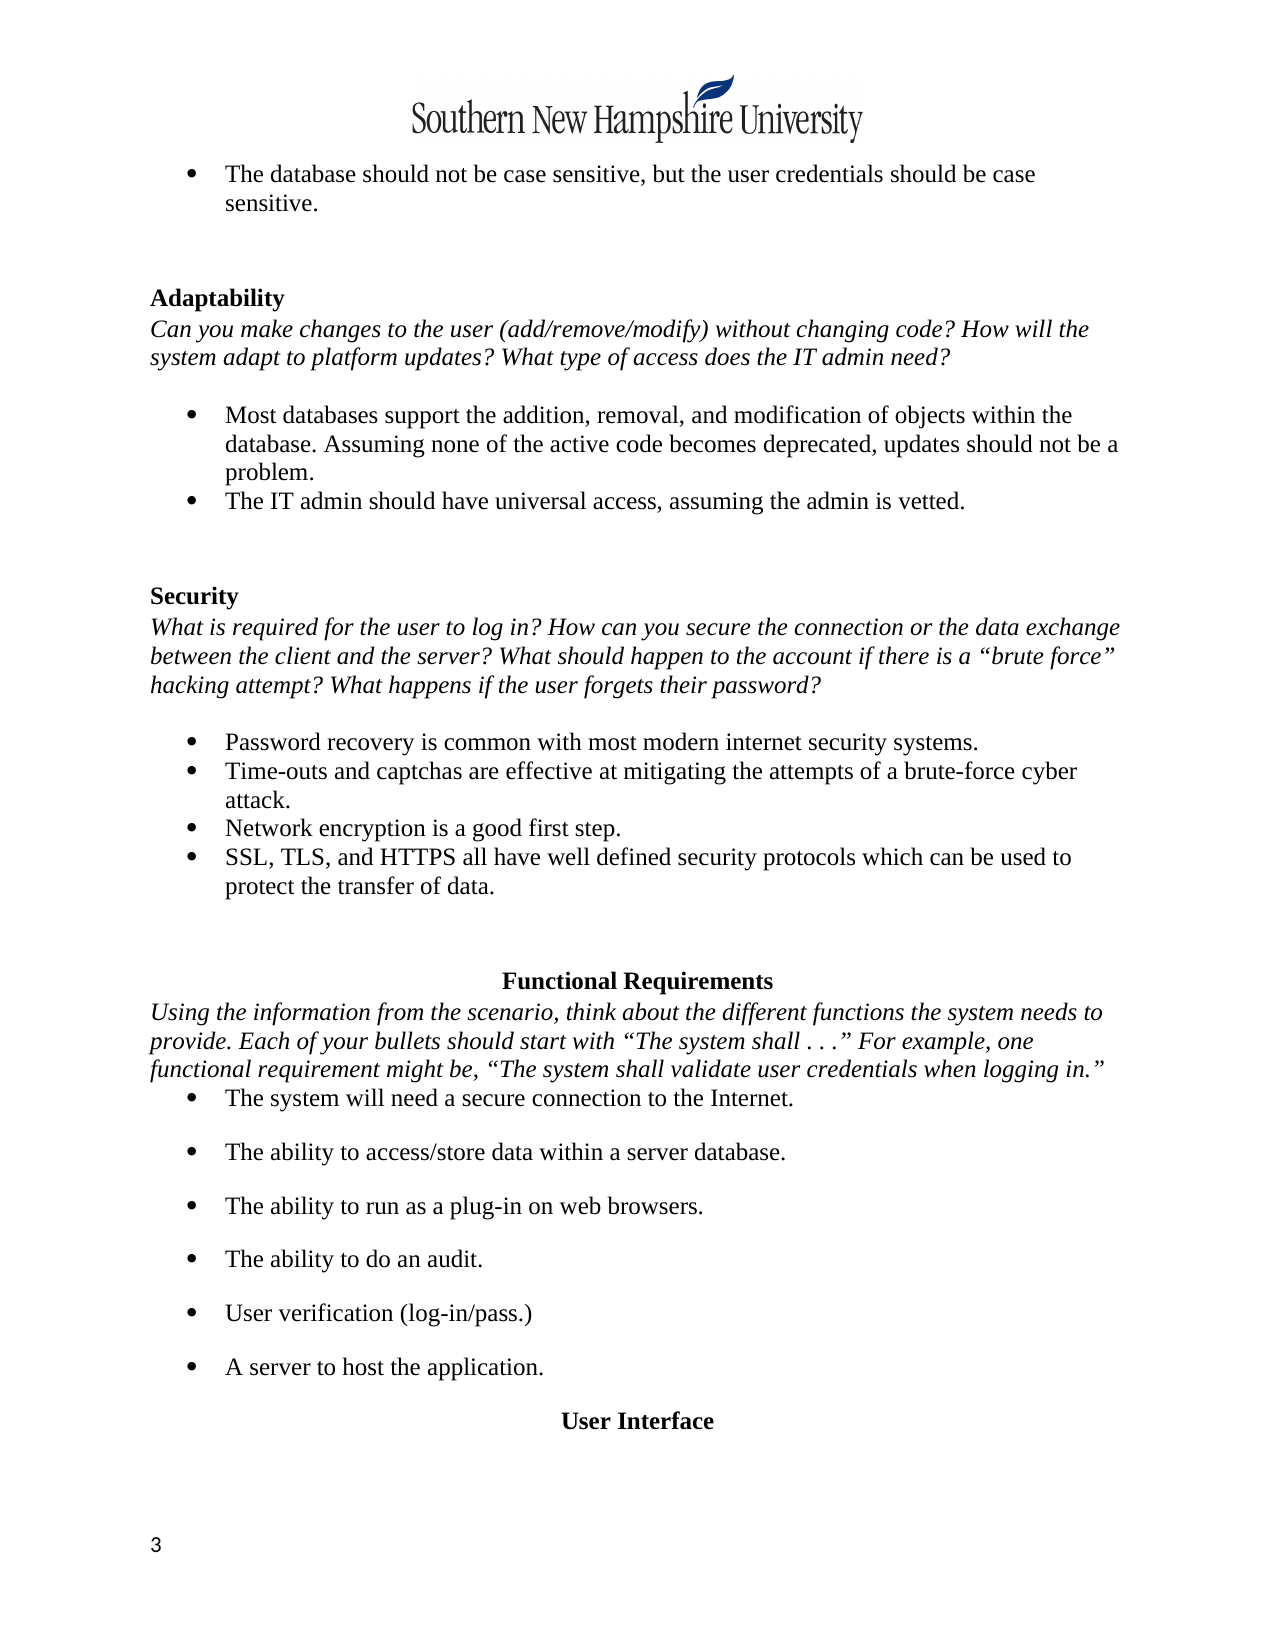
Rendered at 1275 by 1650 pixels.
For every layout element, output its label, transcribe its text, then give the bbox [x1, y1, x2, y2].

subtitle Adaptability [150, 283, 1125, 311]
list The ability to run as a plug-in on web browsers. [187, 1191, 1125, 1219]
list The system will need a secure connection to the Internet. [187, 1083, 1125, 1112]
list The ability to do an audit. [187, 1244, 1125, 1273]
list SSL, TLS, and HTTPS all have well defined security protocols which can be used to protect the transfer of data. [187, 842, 1125, 900]
list The database should not be case sensitive, but the user credentials should be case sensitive. [187, 159, 1125, 216]
list Password recovery is common with most modern internet security systems. [187, 727, 1125, 756]
subtitle User Interface [150, 1406, 1125, 1434]
list Network encryption is a good first step. [187, 813, 1125, 842]
list The ability to access/store data within a server database. [187, 1137, 1125, 1166]
text Can you make changes to the user (add/remove/modify) without changing code? How will the system adapt to platform updates? What type of access does the IT admin need? [150, 314, 1125, 371]
list Most databases support the addition, removal, and modification of objects within the database. Assuming none of the active code becomes deprecated, updates should not be a problem. [187, 400, 1125, 486]
list Time-outs and captchas are effective at mitigating the attempts of a brute-force cyber attack. [187, 756, 1125, 813]
subtitle Security [150, 581, 1125, 610]
text What is required for the user to log in? How can you secure the connection or the data exchange between the client and the server? What should happen to the account if there is a “brute force” hacking attempt? What happens if the user forgets their password? [150, 612, 1125, 698]
list User verification (log-in/pass.) [187, 1298, 1125, 1327]
list A server to host the application. [187, 1352, 1125, 1381]
subtitle Functional Requirements [150, 966, 1125, 995]
picture [412, 75, 863, 143]
list The IT admin should have universal access, assuming the admin is vetted. [187, 486, 1125, 515]
text Using the information from the scenario, think about the different functions the system needs to provide. Each of your bullets should start with “The system shall . . .” For example, one functional requirement might be, “The system shall validate user credentials when logging in.” [150, 997, 1125, 1083]
